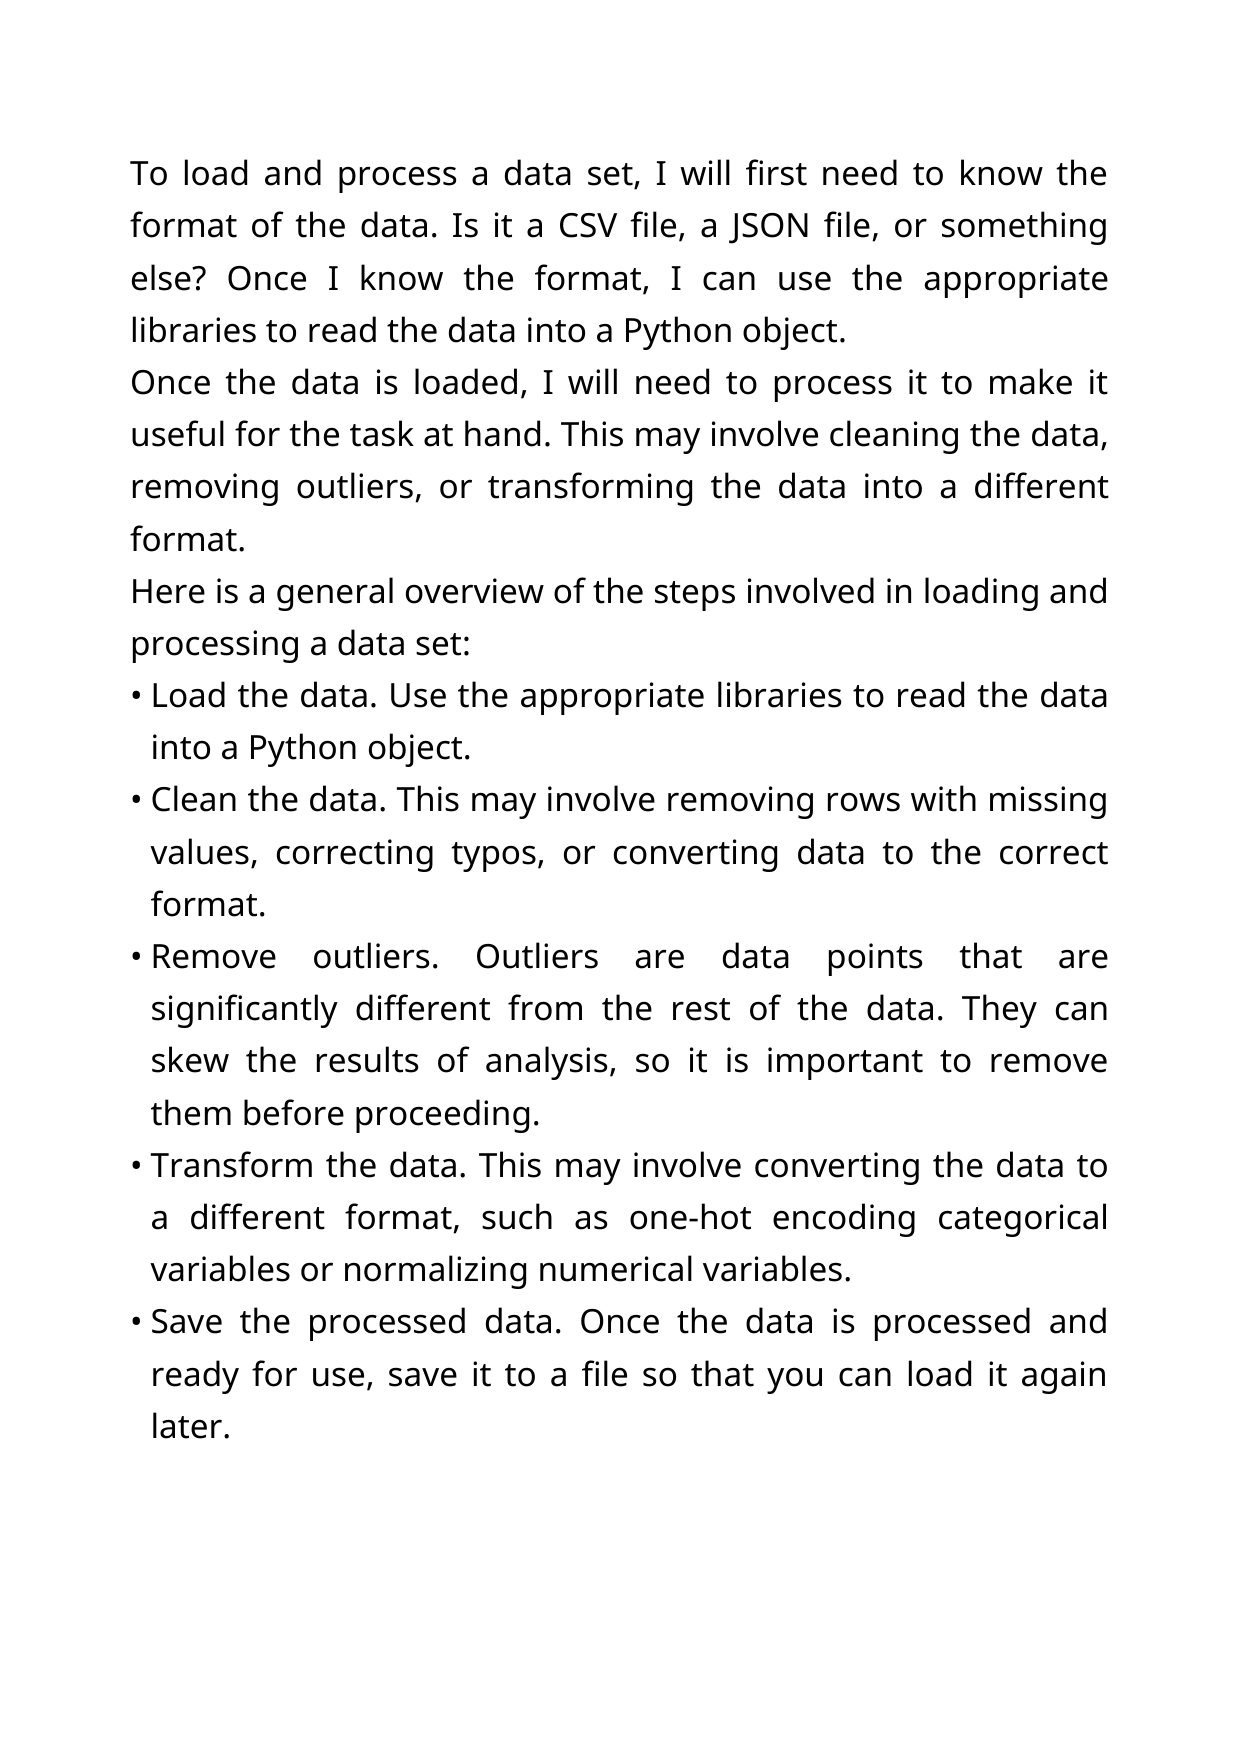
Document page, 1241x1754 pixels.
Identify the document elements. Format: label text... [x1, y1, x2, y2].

text Here is a general overview of the steps involved in loading and processing a data set: [130, 567, 1110, 665]
list Save the processed data. Once the data is processed and ready for use, save it to a file so that you can load it again later. [130, 1298, 1110, 1448]
list Transform the data. This may involve converting the data to a different format, such as one-hot encoding categorical variables or normalizing numerical variables. [130, 1142, 1110, 1291]
list Clean the data. This may involve removing rows with missing values, correcting typos, or converting data to the correct format. [130, 776, 1110, 926]
text Once the data is loaded, I will need to process it to make it useful for the task at hand. This may involve cleaning the data, removing outliers, or transforming the data into a different format. [130, 359, 1110, 561]
list Load the data. Use the appropriate libraries to read the data into a Python object. [130, 672, 1110, 769]
list Remove outliers. Outliers are data points that are significantly different from the rest of the data. They can skew the results of analysis, so it is important to remove them before proceeding. [130, 933, 1110, 1135]
text To load and process a data set, I will first need to know the format of the data. Is it a CSV file, a JSON file, or something else? Once I know the format, I can use the appropriate libraries to read the data into a Python object. [130, 150, 1110, 352]
